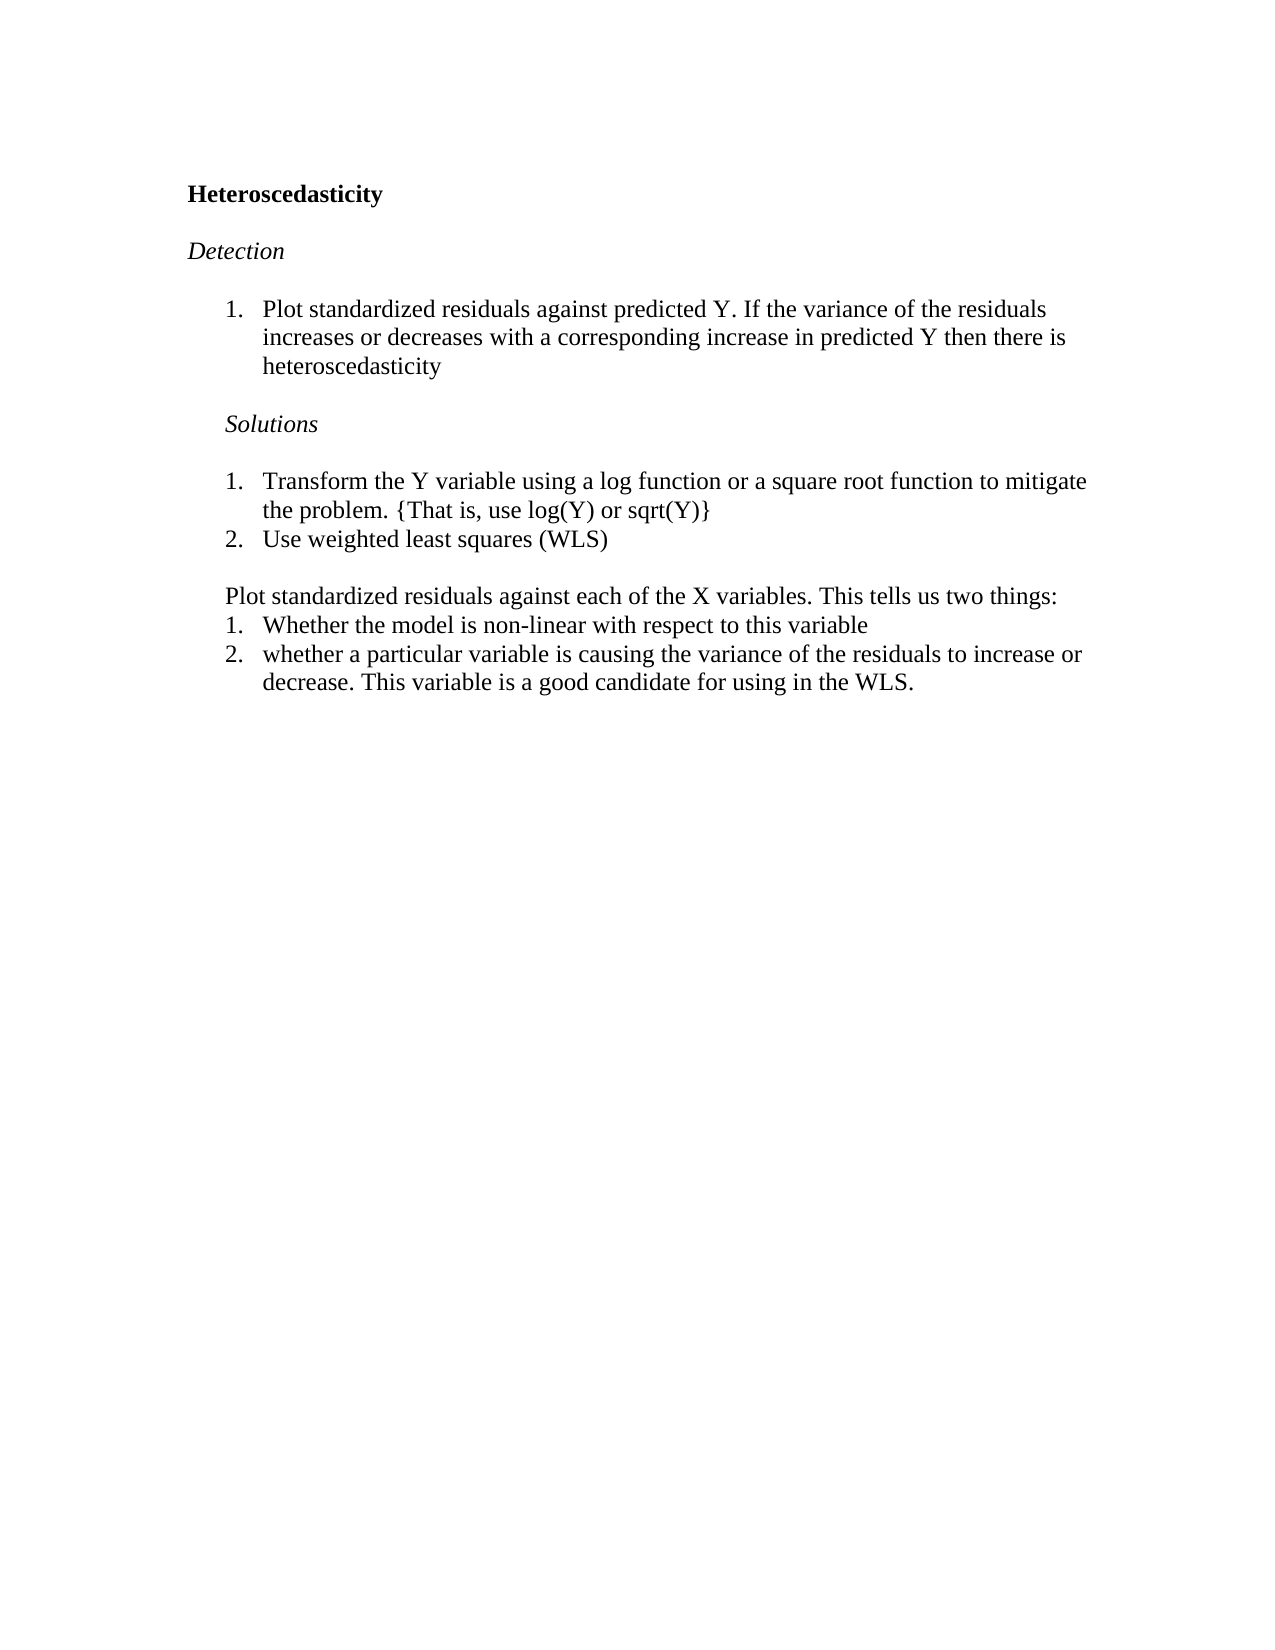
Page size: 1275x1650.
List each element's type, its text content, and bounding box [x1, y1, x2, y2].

text Detection [187, 236, 1087, 265]
text Solutions [225, 409, 1087, 437]
list whether a particular variable is causing the variance of the residuals to increase or decrease. This variable is a good candidate for using in the WLS. [225, 639, 1087, 696]
list Use weighted least squares (WLS) [225, 524, 1087, 552]
list Transform the Y variable using a log function or a square root function to mitigate the problem. {That is, use log(Y) or sqrt(Y)} [225, 466, 1087, 524]
text Plot standardized residuals against each of the X variables. This tells us two things: [225, 581, 1087, 610]
list Plot standardized residuals against predicted Y. If the variance of the residuals increases or decreases with a corresponding increase in predicted Y then there is heteroscedasticity [225, 294, 1087, 380]
text Heteroscedasticity [187, 179, 1087, 207]
list Whether the model is non-linear with respect to this variable [225, 610, 1087, 639]
